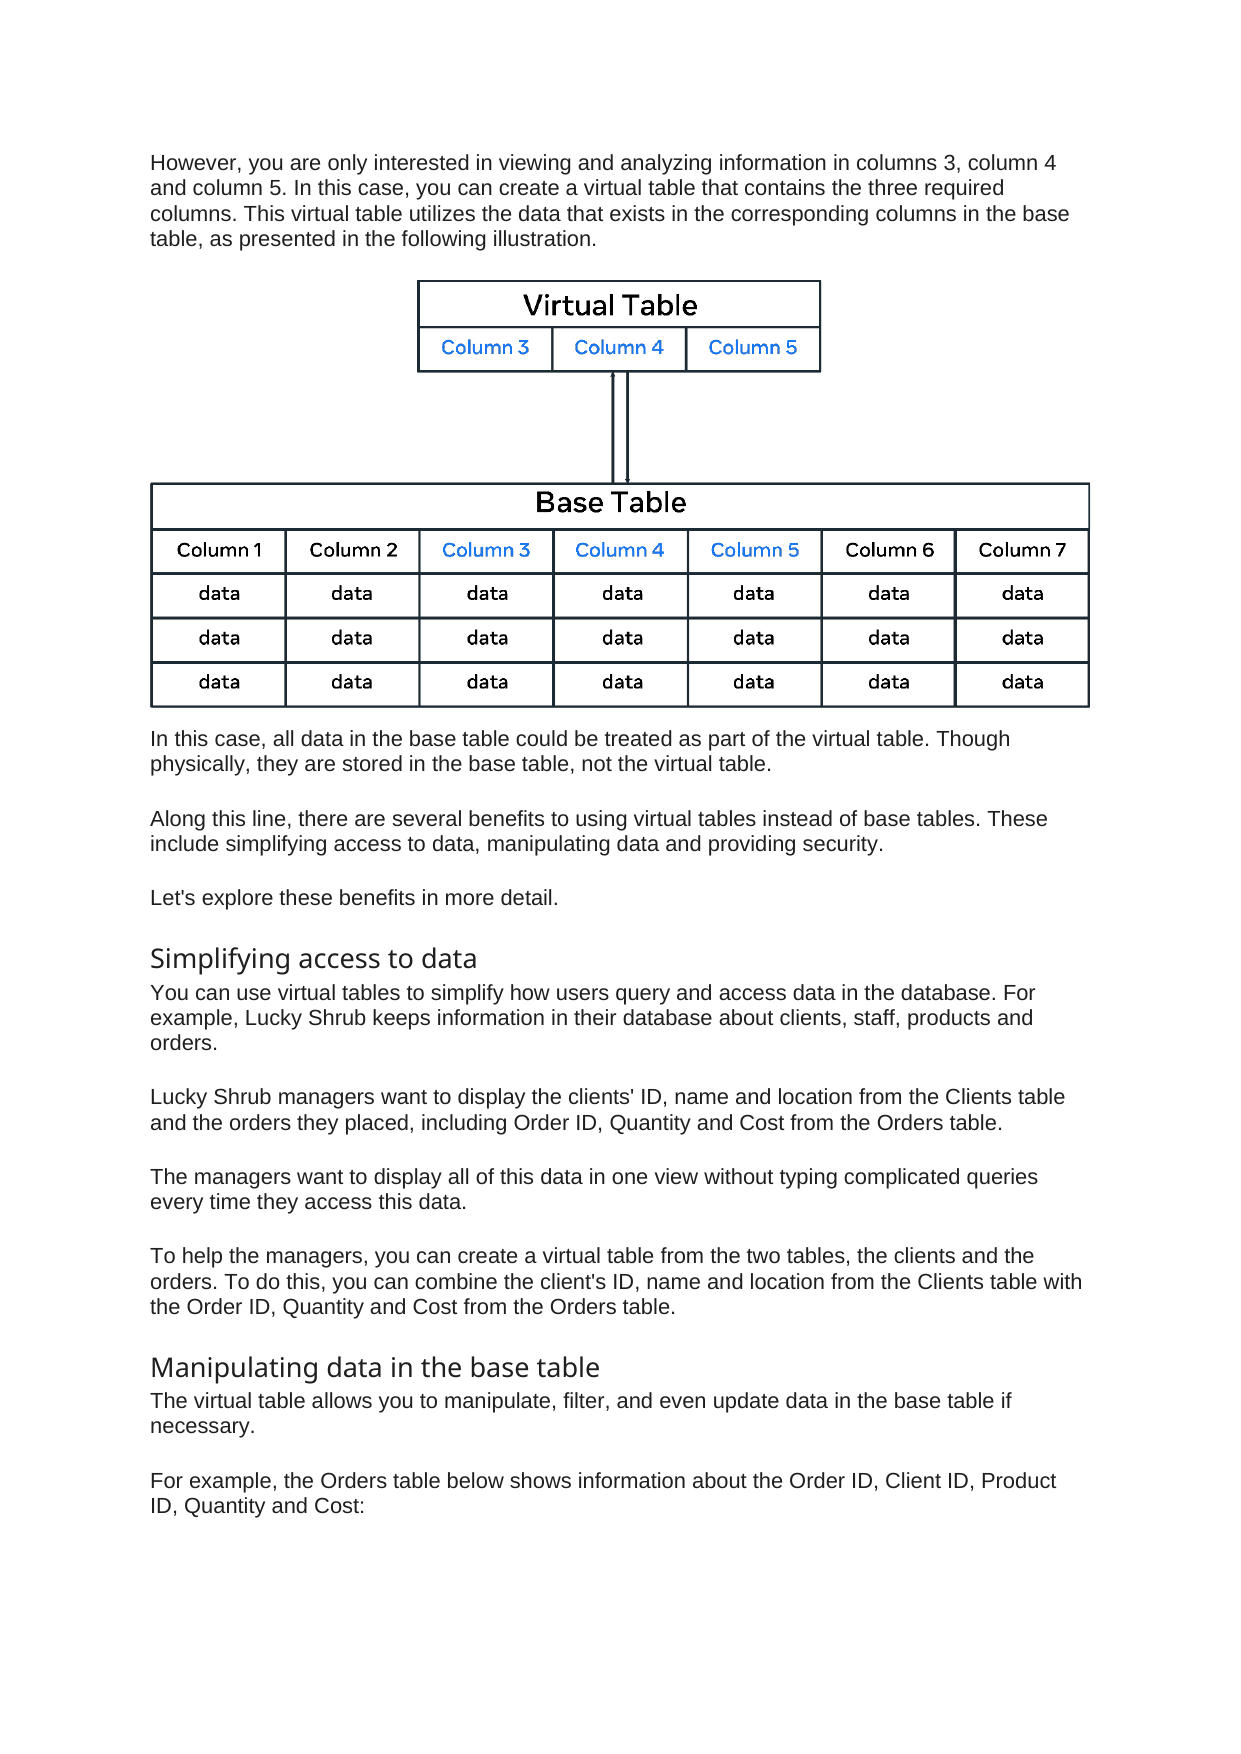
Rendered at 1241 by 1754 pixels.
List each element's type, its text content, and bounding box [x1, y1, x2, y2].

text Let's explore these benefits in more detail. [150, 885, 1090, 911]
text Along this line, there are several benefits to using virtual tables instead of base tables. These include simplifying access to data, manipulating data and providing security. [150, 806, 1090, 856]
text The managers want to display all of this data in one view without typing complicated queries every time they access this data. [150, 1164, 1090, 1214]
text To help the managers, you can create a virtual table from the two tables, the clients and the orders. To do this, you can combine the client's ID, name and location from the Clients table with the Order ID, Quantity and Cost from the Orders table. [150, 1243, 1090, 1319]
text Lucky Shrub managers want to display the clients' ID, name and location from the Clients table and the orders they placed, including Order ID, Quantity and Cost from the Orders table. [150, 1084, 1090, 1135]
text However, you are only interested in viewing and analyzing information in columns 3, column 4 and column 5. In this case, you can create a virtual table that contains the three required columns. This virtual table utilizes the data that exists in the corresponding columns in the base table, as presented in the following illustration. [150, 150, 1090, 251]
picture [150, 280, 1091, 708]
subtitle Simplifying access to data [150, 940, 1090, 977]
subtitle Manipulating data in the base table [150, 1348, 1090, 1385]
text In this case, all data in the base table could be treated as part of the virtual table. Though physically, they are stored in the base table, not the virtual table. [150, 726, 1090, 777]
text The virtual table allows you to manipulate, filter, and even update data in the base table if necessary. [150, 1388, 1090, 1438]
text You can use virtual tables to simplify how users query and access data in the database. For example, Lucky Shrub keeps information in their database about clients, staff, products and orders. [150, 979, 1090, 1055]
text For example, the Orders table below shows information about the Order ID, Client ID, Product ID, Quantity and Cost: [150, 1468, 1090, 1518]
